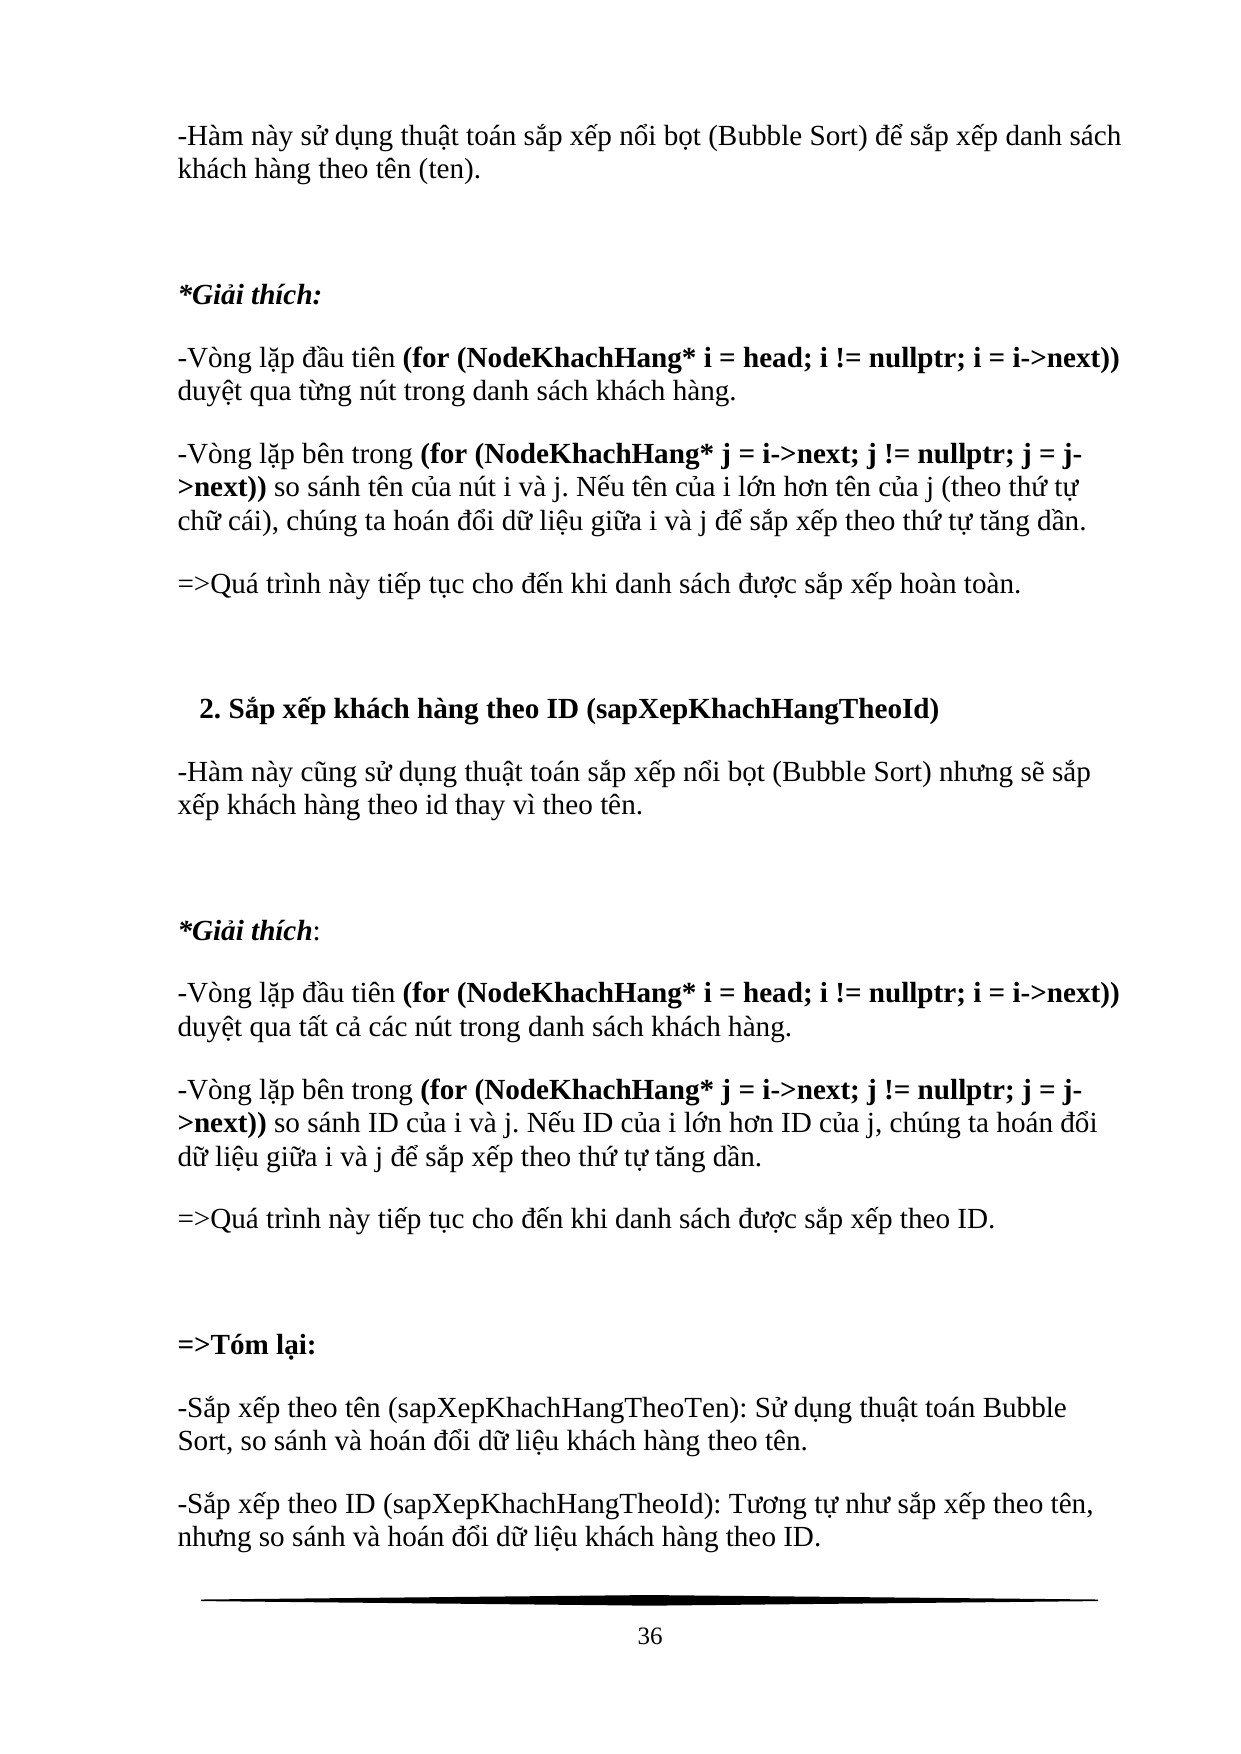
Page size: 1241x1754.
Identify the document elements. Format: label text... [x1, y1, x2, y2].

text -Sắp xếp theo tên (sapXepKhachHangTheoTen): Sử dụng thuật toán Bubble Sort, so sánh và hoán đổi dữ liệu khách hàng theo tên. [177, 1390, 1122, 1457]
text -Sắp xếp theo ID (sapXepKhachHangTheoId): Tương tự như sắp xếp theo tên, nhưng so sánh và hoán đổi dữ liệu khách hàng theo ID. [177, 1486, 1122, 1553]
text -Hàm này cũng sử dụng thuật toán sắp xếp nổi bọt (Bubble Sort) nhưng sẽ sắp xếp khách hàng theo id thay vì theo tên. [177, 754, 1122, 821]
text -Vòng lặp đầu tiên (for (NodeKhachHang* i = head; i != nullptr; i = i->next)) duyệt qua từng nút trong danh sách khách hàng. [177, 340, 1122, 407]
text -Vòng lặp bên trong (for (NodeKhachHang* j = i->next; j != nullptr; j = j->next)) so sánh ID của i và j. Nếu ID của i lớn hơn ID của j, chúng ta hoán đổi dữ liệu giữa i và j để sắp xếp theo thứ tự tăng dần. [177, 1072, 1122, 1172]
text *Giải thích: [177, 277, 1122, 311]
text =>Tóm lại: [177, 1327, 1122, 1361]
text 2. Sắp xếp khách hàng theo ID (sapXepKhachHangTheoId) [177, 691, 1122, 725]
text -Vòng lặp bên trong (for (NodeKhachHang* j = i->next; j != nullptr; j = j->next)) so sánh tên của nút i và j. Nếu tên của i lớn hơn tên của j (theo thứ tự chữ cái), chúng ta hoán đổi dữ liệu giữa i và j để sắp xếp theo thứ tự tăng dần. [177, 436, 1122, 537]
text *Giải thích: [177, 913, 1122, 946]
text =>Quá trình này tiếp tục cho đến khi danh sách được sắp xếp hoàn toàn. [177, 566, 1122, 599]
text -Hàm này sử dụng thuật toán sắp xếp nổi bọt (Bubble Sort) để sắp xếp danh sách khách hàng theo tên (ten). [177, 118, 1122, 185]
text =>Quá trình này tiếp tục cho đến khi danh sách được sắp xếp theo ID. [177, 1202, 1122, 1235]
text -Vòng lặp đầu tiên (for (NodeKhachHang* i = head; i != nullptr; i = i->next)) duyệt qua tất cả các nút trong danh sách khách hàng. [177, 976, 1122, 1043]
